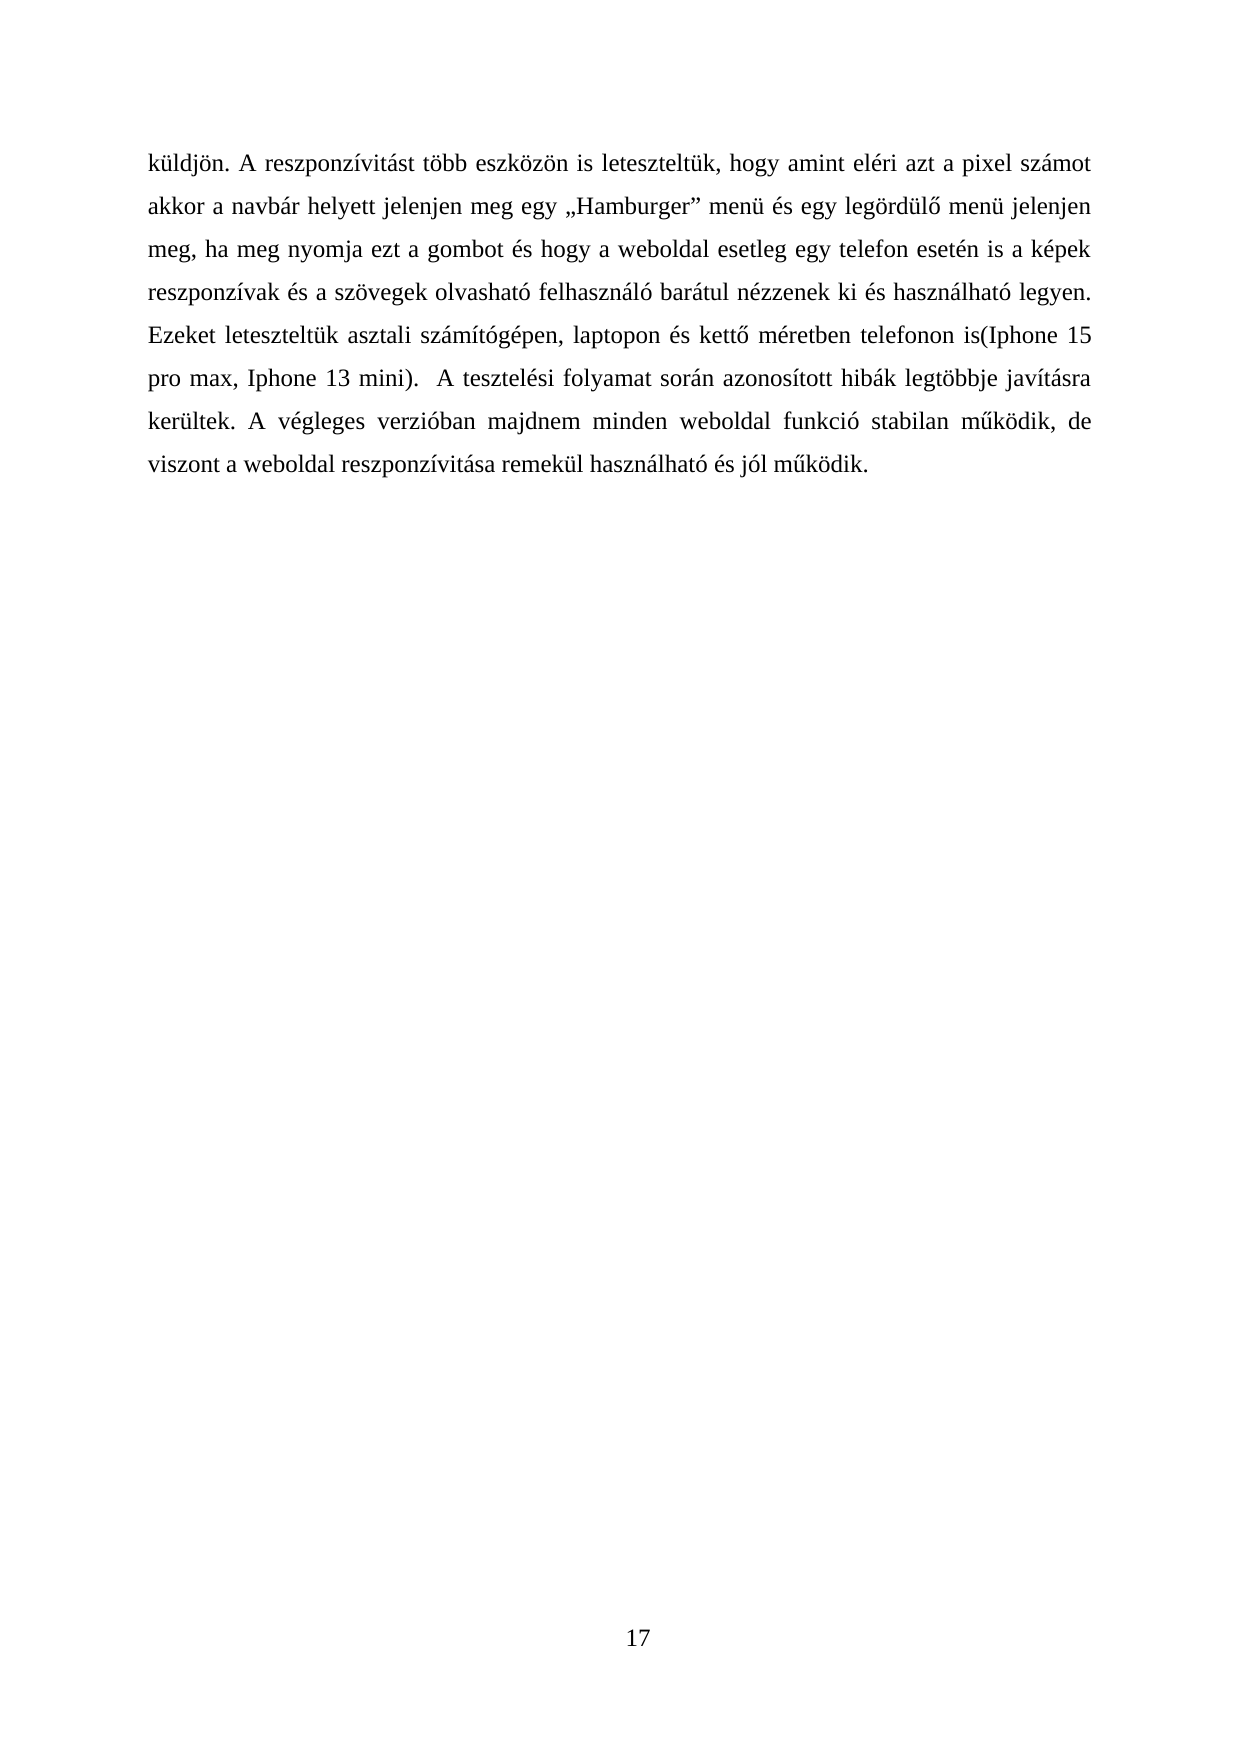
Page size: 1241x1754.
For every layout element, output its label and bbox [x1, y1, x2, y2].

text [148, 148, 1093, 478]
